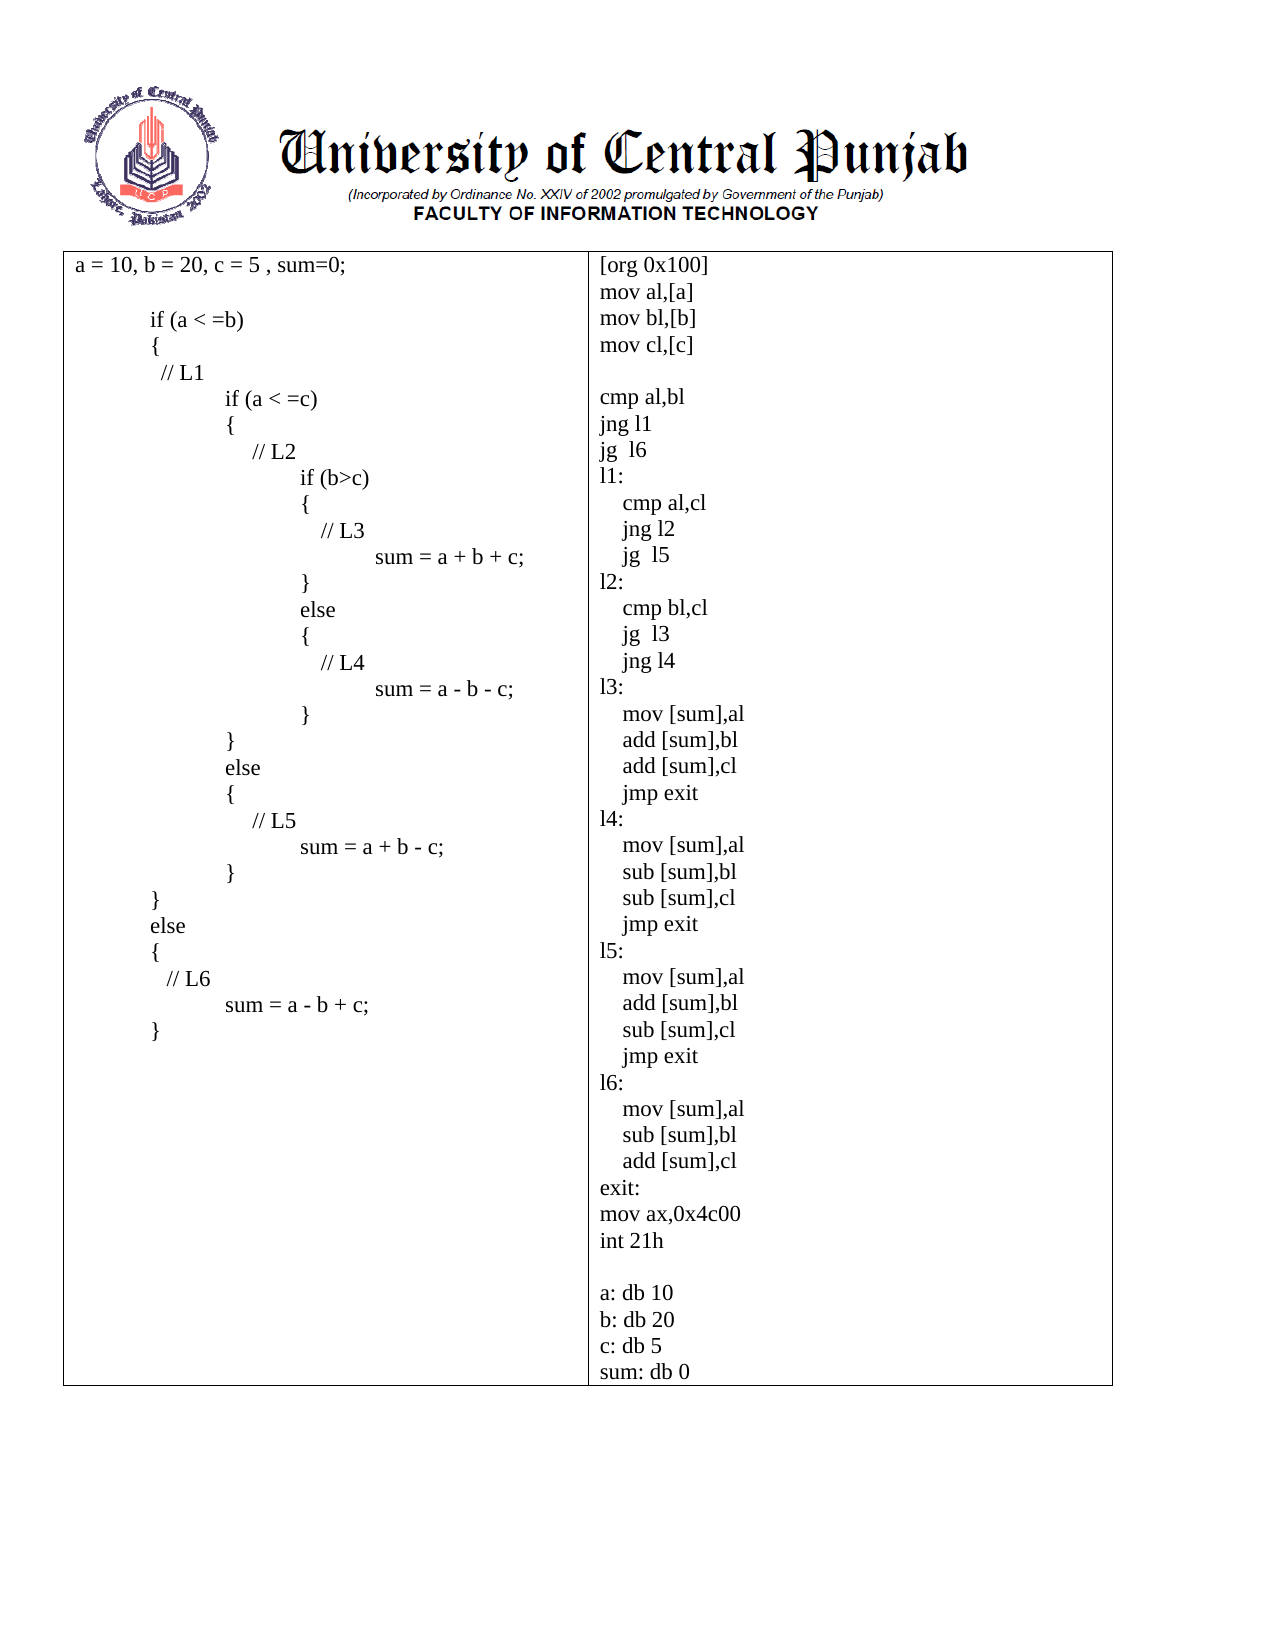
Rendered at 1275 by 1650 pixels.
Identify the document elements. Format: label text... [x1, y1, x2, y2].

picture [75, 75, 1017, 251]
table_header a = 10, b = 20, c = 5 , sum=0; if (a < =b) { // L1 if (a < =c) { // L2 if (b>c) { // L3 sum = a + b + c; } else { // L4 sum = a - b - c; } } else { // L5 sum = a + b - c; } } else { // L6 sum = a - b + c; } [64, 252, 588, 1385]
table_header [org 0x100] mov al,[a] mov bl,[b] mov cl,[c] cmp al,bl jng l1 jg l6 l1: cmp al,cl jng l2 jg l5 l2: cmp bl,cl jg l3 jng l4 l3: mov [sum],al add [sum],bl add [sum],cl jmp exit l4: mov [sum],al sub [sum],bl sub [sum],cl jmp exit l5: mov [sum],al add [sum],bl sub [sum],cl jmp exit l6: mov [sum],al sub [sum],bl add [sum],cl exit: mov ax,0x4c00 int 21h a: db 10 b: db 20 c: db 5 sum: db 0 [589, 252, 1112, 1385]
